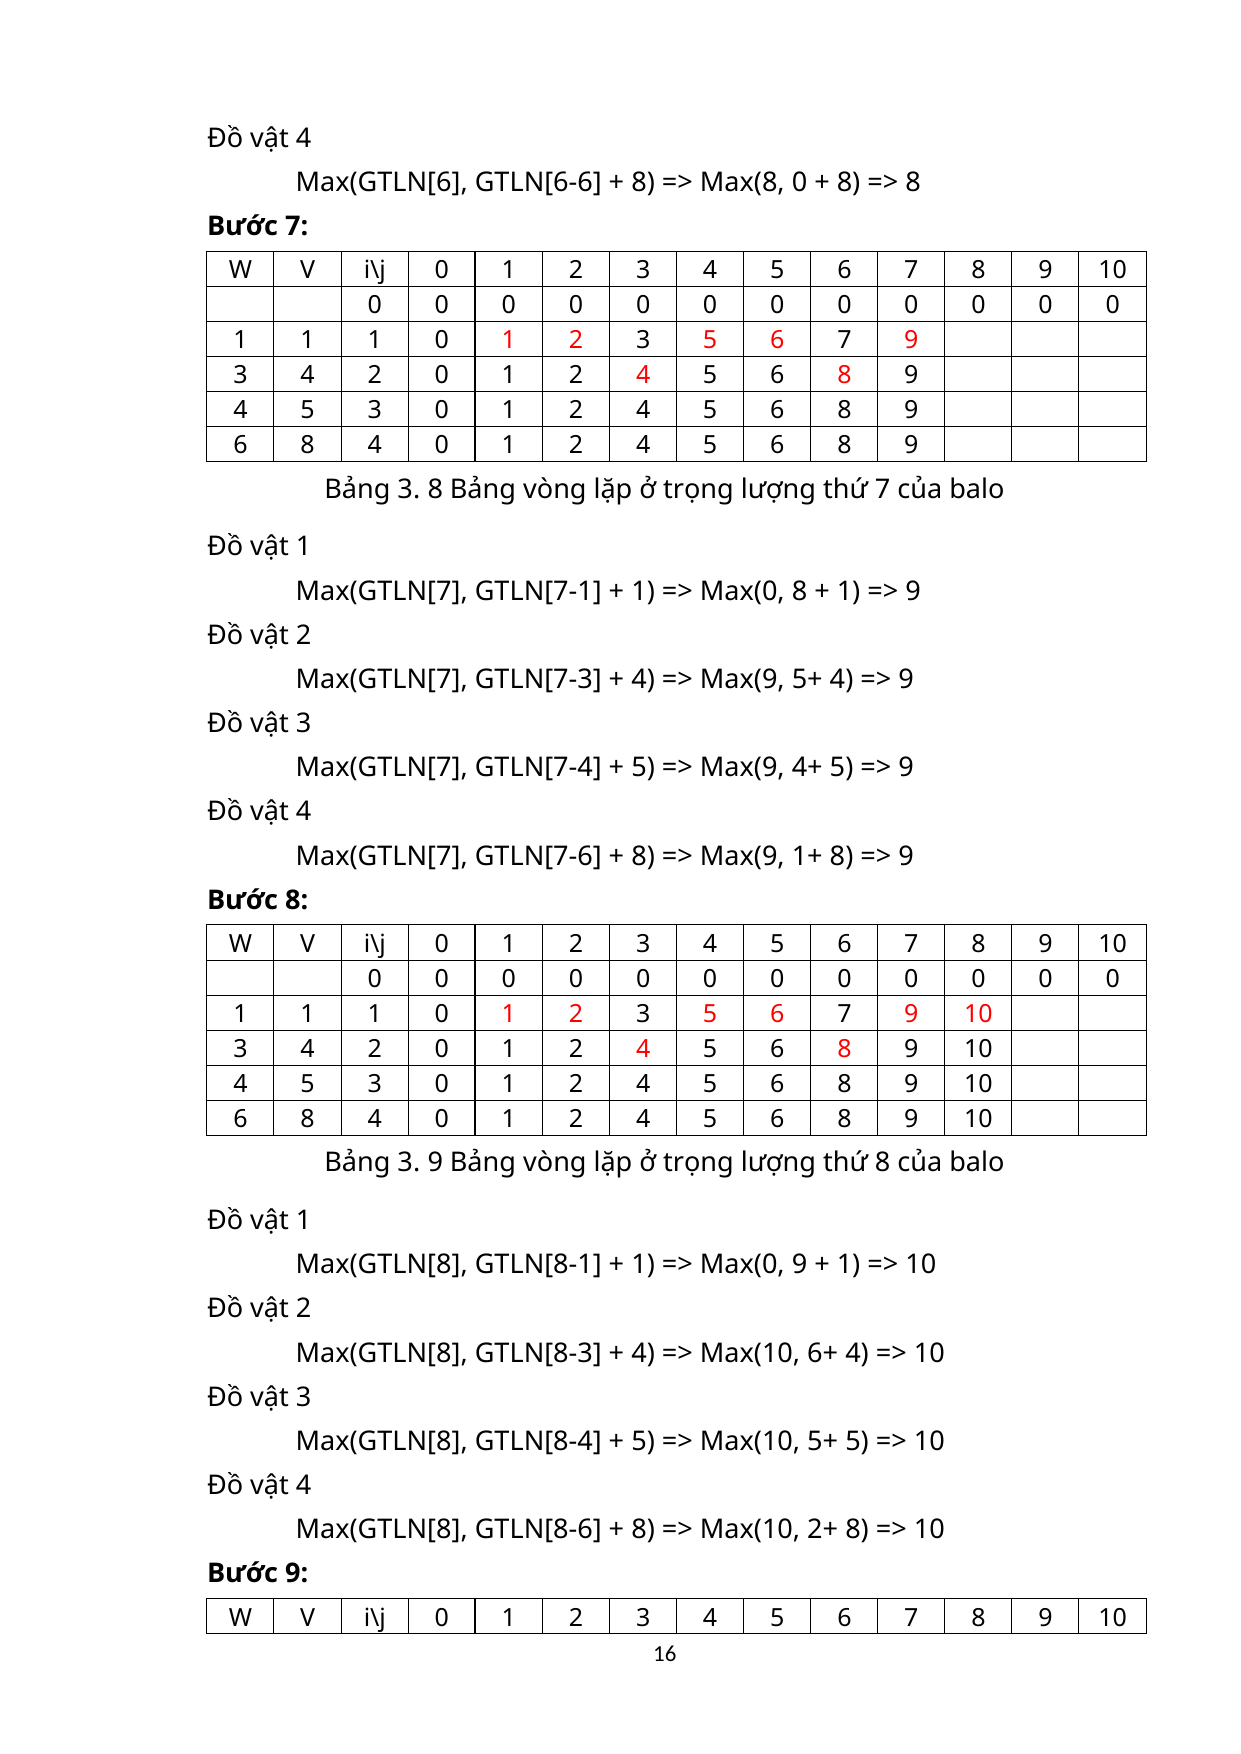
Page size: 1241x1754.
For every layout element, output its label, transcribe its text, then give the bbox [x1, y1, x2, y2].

table_header 10 [1079, 1599, 1146, 1633]
table_header 5 [744, 925, 810, 959]
table_header 3 [610, 252, 676, 286]
table_header 1 [476, 252, 542, 286]
table_cell 1 [274, 322, 341, 356]
table_cell [1012, 1066, 1078, 1100]
table_header 7 [878, 925, 944, 959]
table_cell 9 [878, 1031, 944, 1065]
table_cell [1079, 1031, 1146, 1065]
table_cell 8 [811, 392, 877, 426]
table_cell [1012, 1101, 1078, 1135]
table_cell 4 [610, 392, 676, 426]
table_cell 2 [543, 1066, 609, 1100]
table_header 2 [543, 925, 609, 959]
table_cell 1 [476, 322, 542, 356]
table_cell 2 [543, 322, 609, 356]
table_cell 2 [543, 357, 609, 391]
table_cell 8 [811, 1031, 877, 1065]
text Đồ vật 3 [207, 703, 1122, 740]
text Đồ vật 4 [207, 792, 1122, 829]
table_header 1 [476, 1599, 542, 1633]
table_cell 3 [342, 392, 408, 426]
table_cell 2 [342, 357, 408, 391]
table_header i\j [342, 252, 408, 286]
table_header 0 [409, 925, 474, 959]
text Đồ vật 1 [207, 527, 1122, 564]
table_cell [1079, 357, 1146, 391]
table_cell [1079, 427, 1146, 461]
table_header 4 [677, 1599, 743, 1633]
table_cell 6 [744, 1031, 810, 1065]
table_cell 6 [207, 427, 273, 461]
table_cell 6 [744, 322, 810, 356]
table_cell [274, 961, 341, 994]
table_cell 0 [476, 961, 542, 994]
table_cell 8 [274, 427, 341, 461]
table_cell 0 [945, 287, 1011, 321]
table_cell 0 [342, 961, 408, 994]
table_cell [207, 961, 273, 994]
table_cell 8 [811, 1101, 877, 1135]
table_cell 10 [945, 1101, 1011, 1135]
table_header 1 [476, 925, 542, 959]
table_header 8 [945, 1599, 1011, 1633]
table_cell 0 [409, 427, 474, 461]
table_cell 0 [610, 961, 676, 994]
text Max(GTLN[8], GTLN[8-3] + 4) => Max(10, 6+ 4) => 10 [207, 1333, 1122, 1370]
text Max(GTLN[7], GTLN[7-3] + 4) => Max(9, 5+ 4) => 9 [207, 659, 1122, 696]
table_cell 6 [744, 1101, 810, 1135]
table_cell 0 [677, 961, 743, 994]
table_cell 4 [342, 1101, 408, 1135]
table_cell [1012, 322, 1078, 356]
table_cell 5 [677, 996, 743, 1030]
text Đồ vật 1 [207, 1201, 1122, 1237]
table_cell 7 [811, 996, 877, 1030]
table_cell 1 [476, 427, 542, 461]
table_cell 1 [476, 392, 542, 426]
table_cell [1079, 1101, 1146, 1135]
table_cell 0 [744, 961, 810, 994]
table_cell 3 [207, 1031, 273, 1065]
table_cell 0 [1079, 961, 1146, 994]
table_cell 4 [610, 1031, 676, 1065]
table_header 4 [677, 252, 743, 286]
table_cell 5 [677, 1031, 743, 1065]
table_cell 6 [744, 392, 810, 426]
text Đồ vật 3 [207, 1377, 1122, 1414]
table_cell 9 [878, 1066, 944, 1100]
table_cell 1 [476, 1101, 542, 1135]
text Max(GTLN[7], GTLN[7-6] + 8) => Max(9, 1+ 8) => 9 [207, 836, 1122, 873]
table_header 7 [878, 1599, 944, 1633]
table_cell 0 [1012, 287, 1078, 321]
table_cell 5 [677, 357, 743, 391]
text Đồ vật 4 [207, 1466, 1122, 1502]
table_cell 0 [409, 996, 474, 1030]
table_header i\j [342, 925, 408, 959]
table_cell 5 [677, 1066, 743, 1100]
table_cell 2 [543, 392, 609, 426]
table_header 6 [811, 1599, 877, 1633]
table_cell 1 [476, 357, 542, 391]
table_cell 10 [945, 1066, 1011, 1100]
table_cell 3 [610, 322, 676, 356]
table_cell 1 [207, 996, 273, 1030]
text Max(GTLN[8], GTLN[8-6] + 8) => Max(10, 2+ 8) => 10 [207, 1510, 1122, 1547]
table_header 0 [409, 1599, 474, 1633]
table_cell [945, 322, 1011, 356]
table_cell 0 [878, 287, 944, 321]
table_cell [945, 357, 1011, 391]
table_header 3 [610, 925, 676, 959]
table_cell 1 [207, 322, 273, 356]
table_cell 5 [274, 392, 341, 426]
table_header 6 [811, 925, 877, 959]
table_cell 4 [342, 427, 408, 461]
table_cell 2 [543, 427, 609, 461]
text Bước 7: [207, 206, 1122, 243]
table_header 9 [1012, 252, 1078, 286]
table_cell [1079, 996, 1146, 1030]
table_cell 5 [677, 1101, 743, 1135]
table_cell 0 [744, 287, 810, 321]
table_header 3 [610, 1599, 676, 1633]
table_header 10 [1079, 252, 1146, 286]
table_header W [207, 1599, 273, 1633]
table_cell 8 [811, 1066, 877, 1100]
table_cell 9 [878, 996, 944, 1030]
text Max(GTLN[8], GTLN[8-4] + 5) => Max(10, 5+ 5) => 10 [207, 1421, 1122, 1458]
table_cell [945, 392, 1011, 426]
table_header 0 [409, 252, 474, 286]
table_cell 2 [543, 1101, 609, 1135]
table_cell 6 [744, 427, 810, 461]
table_cell [1012, 1031, 1078, 1065]
table_cell 0 [1012, 961, 1078, 994]
table_cell 3 [207, 357, 273, 391]
table_cell 0 [677, 287, 743, 321]
text Đồ vật 4 [207, 118, 1122, 155]
table_cell 1 [342, 996, 408, 1030]
table_cell 0 [543, 287, 609, 321]
table_header 9 [1012, 1599, 1078, 1633]
table_header 8 [945, 925, 1011, 959]
table_cell 0 [409, 322, 474, 356]
table_cell 8 [811, 357, 877, 391]
table_cell [1079, 322, 1146, 356]
table_header 7 [878, 252, 944, 286]
table_cell 0 [811, 287, 877, 321]
text Bảng 3. 8 Bảng vòng lặp ở trọng lượng thứ 7 của balo [207, 469, 1122, 506]
table_header 10 [1079, 925, 1146, 959]
table_cell 0 [409, 357, 474, 391]
table_cell 8 [274, 1101, 341, 1135]
table_cell 0 [409, 287, 474, 321]
text Bảng 3. 9 Bảng vòng lặp ở trọng lượng thứ 8 của balo [207, 1143, 1122, 1180]
table_cell [1012, 996, 1078, 1030]
table_cell 1 [274, 996, 341, 1030]
table_cell 9 [878, 357, 944, 391]
table_cell 0 [610, 287, 676, 321]
table_cell [1079, 1066, 1146, 1100]
text Max(GTLN[8], GTLN[8-1] + 1) => Max(0, 9 + 1) => 10 [207, 1245, 1122, 1282]
table_cell 0 [878, 961, 944, 994]
table_cell 9 [878, 1101, 944, 1135]
table_cell 2 [543, 996, 609, 1030]
table_header 9 [1012, 925, 1078, 959]
table_cell [207, 287, 273, 321]
table_cell 6 [744, 996, 810, 1030]
table_cell 9 [878, 427, 944, 461]
table_cell 4 [274, 357, 341, 391]
table_cell 5 [274, 1066, 341, 1100]
table_header W [207, 925, 273, 959]
table_cell [274, 287, 341, 321]
table_cell 8 [811, 427, 877, 461]
table_cell [1079, 392, 1146, 426]
table_cell 2 [543, 1031, 609, 1065]
table_cell 5 [677, 322, 743, 356]
table_cell 1 [342, 322, 408, 356]
table_cell 4 [610, 1101, 676, 1135]
table_cell 4 [610, 357, 676, 391]
text Max(GTLN[6], GTLN[6-6] + 8) => Max(8, 0 + 8) => 8 [207, 162, 1122, 199]
table_cell 1 [476, 1031, 542, 1065]
table_cell 9 [878, 322, 944, 356]
table_cell 1 [476, 1066, 542, 1100]
table_cell 4 [207, 392, 273, 426]
table_cell 0 [1079, 287, 1146, 321]
table_cell 0 [409, 1066, 474, 1100]
table_cell 4 [610, 427, 676, 461]
table_header 8 [945, 252, 1011, 286]
table_cell 5 [677, 427, 743, 461]
table_cell 0 [409, 961, 474, 994]
table_cell 3 [342, 1066, 408, 1100]
table_cell 0 [409, 1101, 474, 1135]
table_cell 4 [610, 1066, 676, 1100]
text Đồ vật 2 [207, 615, 1122, 652]
table_cell 0 [945, 961, 1011, 994]
table_cell 0 [342, 287, 408, 321]
table_header 2 [543, 252, 609, 286]
table_cell 6 [744, 357, 810, 391]
table_header W [207, 252, 273, 286]
table_cell 4 [274, 1031, 341, 1065]
table_cell 10 [945, 996, 1011, 1030]
table_header V [274, 1599, 341, 1633]
table_header 6 [811, 252, 877, 286]
text Đồ vật 2 [207, 1289, 1122, 1326]
table_cell 3 [610, 996, 676, 1030]
table_cell 10 [945, 1031, 1011, 1065]
table_cell 9 [878, 392, 944, 426]
table_header i\j [342, 1599, 408, 1633]
text Max(GTLN[7], GTLN[7-4] + 5) => Max(9, 4+ 5) => 9 [207, 748, 1122, 784]
table_cell [945, 427, 1011, 461]
table_cell [1012, 392, 1078, 426]
table_header 2 [543, 1599, 609, 1633]
table_cell 6 [744, 1066, 810, 1100]
text Bước 8: [207, 880, 1122, 917]
table_cell 7 [811, 322, 877, 356]
table_cell 0 [543, 961, 609, 994]
table_header 5 [744, 1599, 810, 1633]
table_cell 0 [409, 392, 474, 426]
table_header 5 [744, 252, 810, 286]
table_cell 6 [207, 1101, 273, 1135]
table_cell 0 [811, 961, 877, 994]
table_cell 0 [476, 287, 542, 321]
table_header V [274, 925, 341, 959]
table_cell 1 [476, 996, 542, 1030]
table_cell [1012, 357, 1078, 391]
table_header V [274, 252, 341, 286]
table_cell 4 [207, 1066, 273, 1100]
text Max(GTLN[7], GTLN[7-1] + 1) => Max(0, 8 + 1) => 9 [207, 571, 1122, 608]
table_cell [1012, 427, 1078, 461]
table_cell 0 [409, 1031, 474, 1065]
table_cell 5 [677, 392, 743, 426]
table_header 4 [677, 925, 743, 959]
table_cell 2 [342, 1031, 408, 1065]
text Bước 9: [207, 1554, 1122, 1591]
